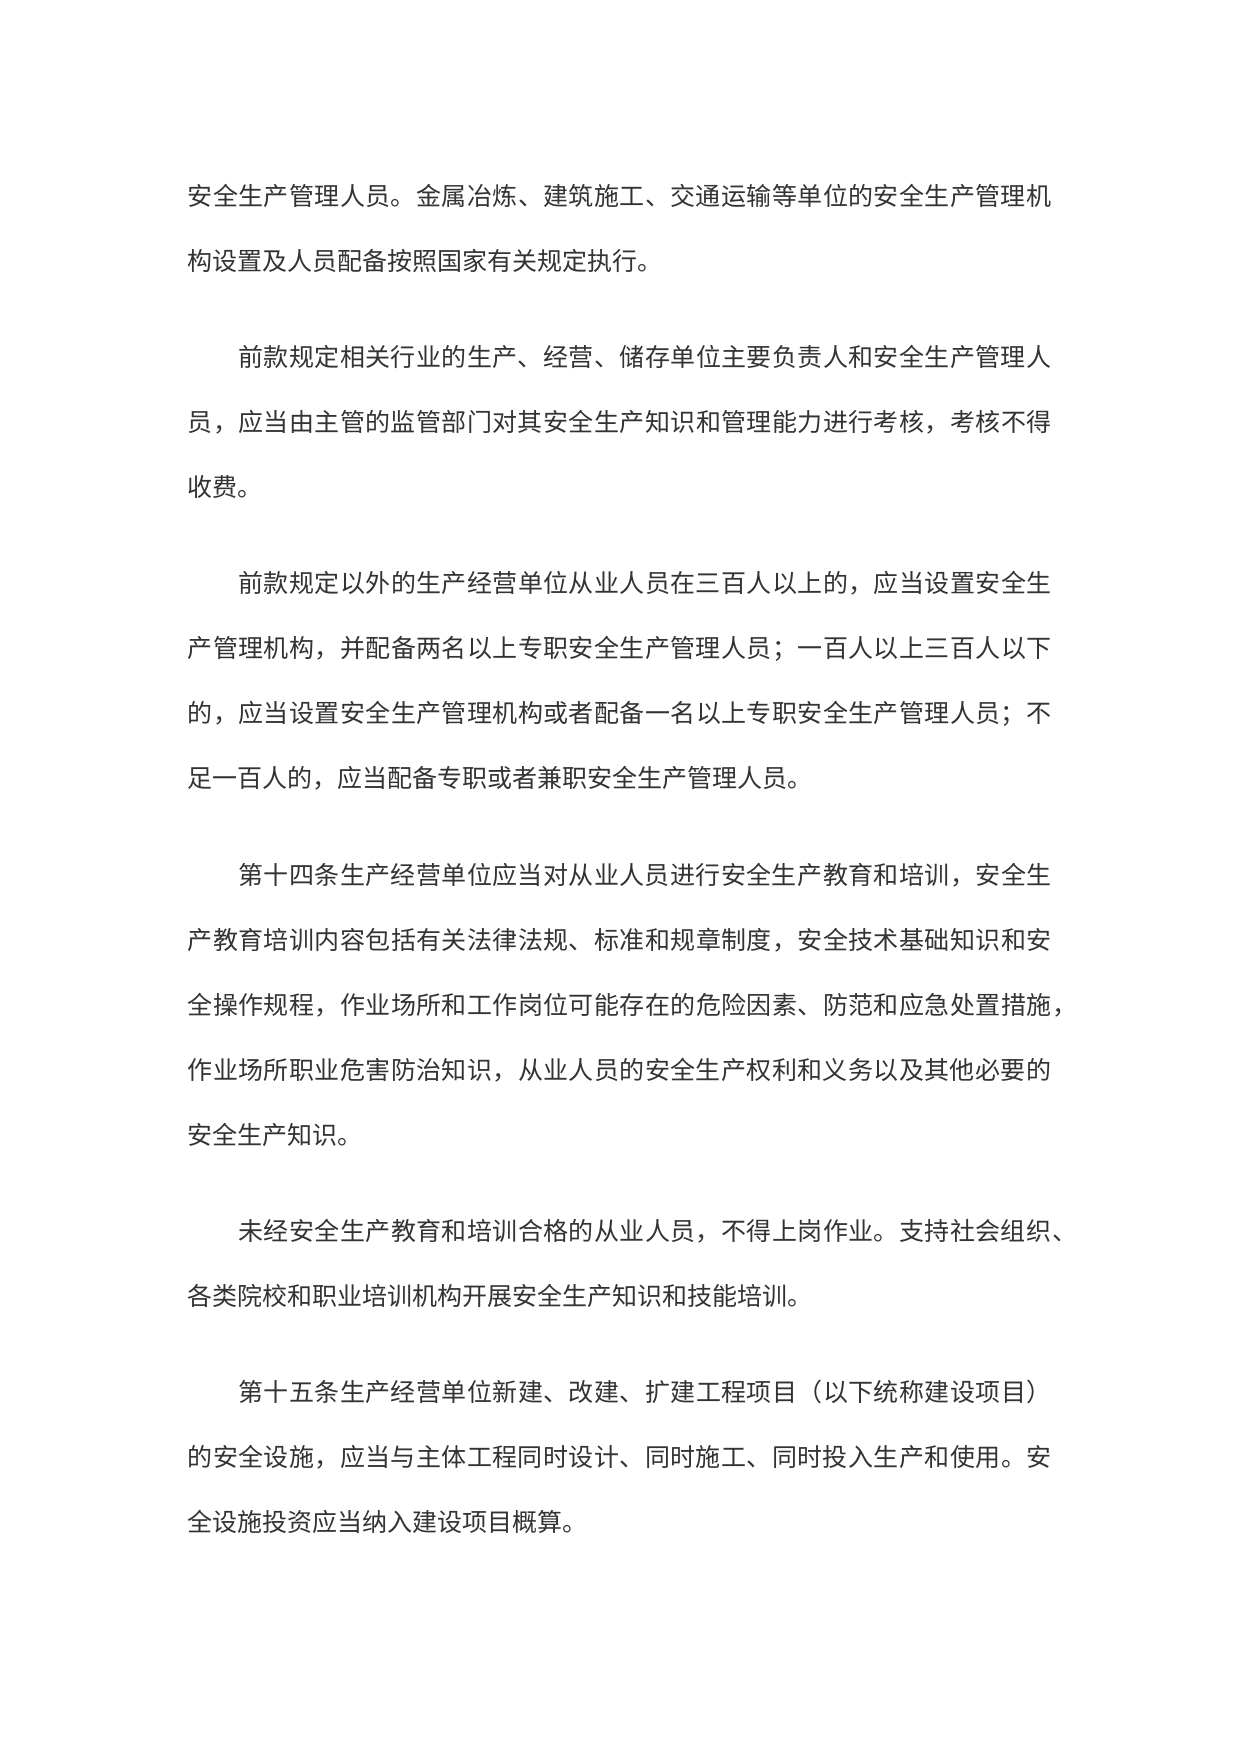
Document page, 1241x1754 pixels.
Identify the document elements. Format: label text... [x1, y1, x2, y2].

text 第十四条生产经营单位应当对从业人员进行安全生产教育和培训，安全生产教育培训内容包括有关法律法规、标准和规章制度，安全技术基础知识和安全操作规程，作业场所和工作岗位可能存在的危险因素、防范和应急处置措施，作业场所职业危害防治知识，从业人员的安全生产权利和义务以及其他必要的安全生产知识。 [187, 841, 1053, 1166]
text 未经安全生产教育和培训合格的从业人员，不得上岗作业。支持社会组织、各类院校和职业培训机构开展安全生产知识和技能培训。 [187, 1197, 1053, 1327]
text 第十五条生产经营单位新建、改建、扩建工程项目（以下统称建设项目）的安全设施，应当与主体工程同时设计、同时施工、同时投入生产和使用。安全设施投资应当纳入建设项目概算。 [187, 1358, 1053, 1553]
text 前款规定以外的生产经营单位从业人员在三百人以上的，应当设置安全生产管理机构，并配备两名以上专职安全生产管理人员；一百人以上三百人以下的，应当设置安全生产管理机构或者配备一名以上专职安全生产管理人员；不足一百人的，应当配备专职或者兼职安全生产管理人员。 [187, 549, 1053, 809]
text 前款规定相关行业的生产、经营、储存单位主要负责人和安全生产管理人员，应当由主管的监管部门对其安全生产知识和管理能力进行考核，考核不得收费。 [187, 323, 1053, 518]
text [187, 162, 1053, 292]
